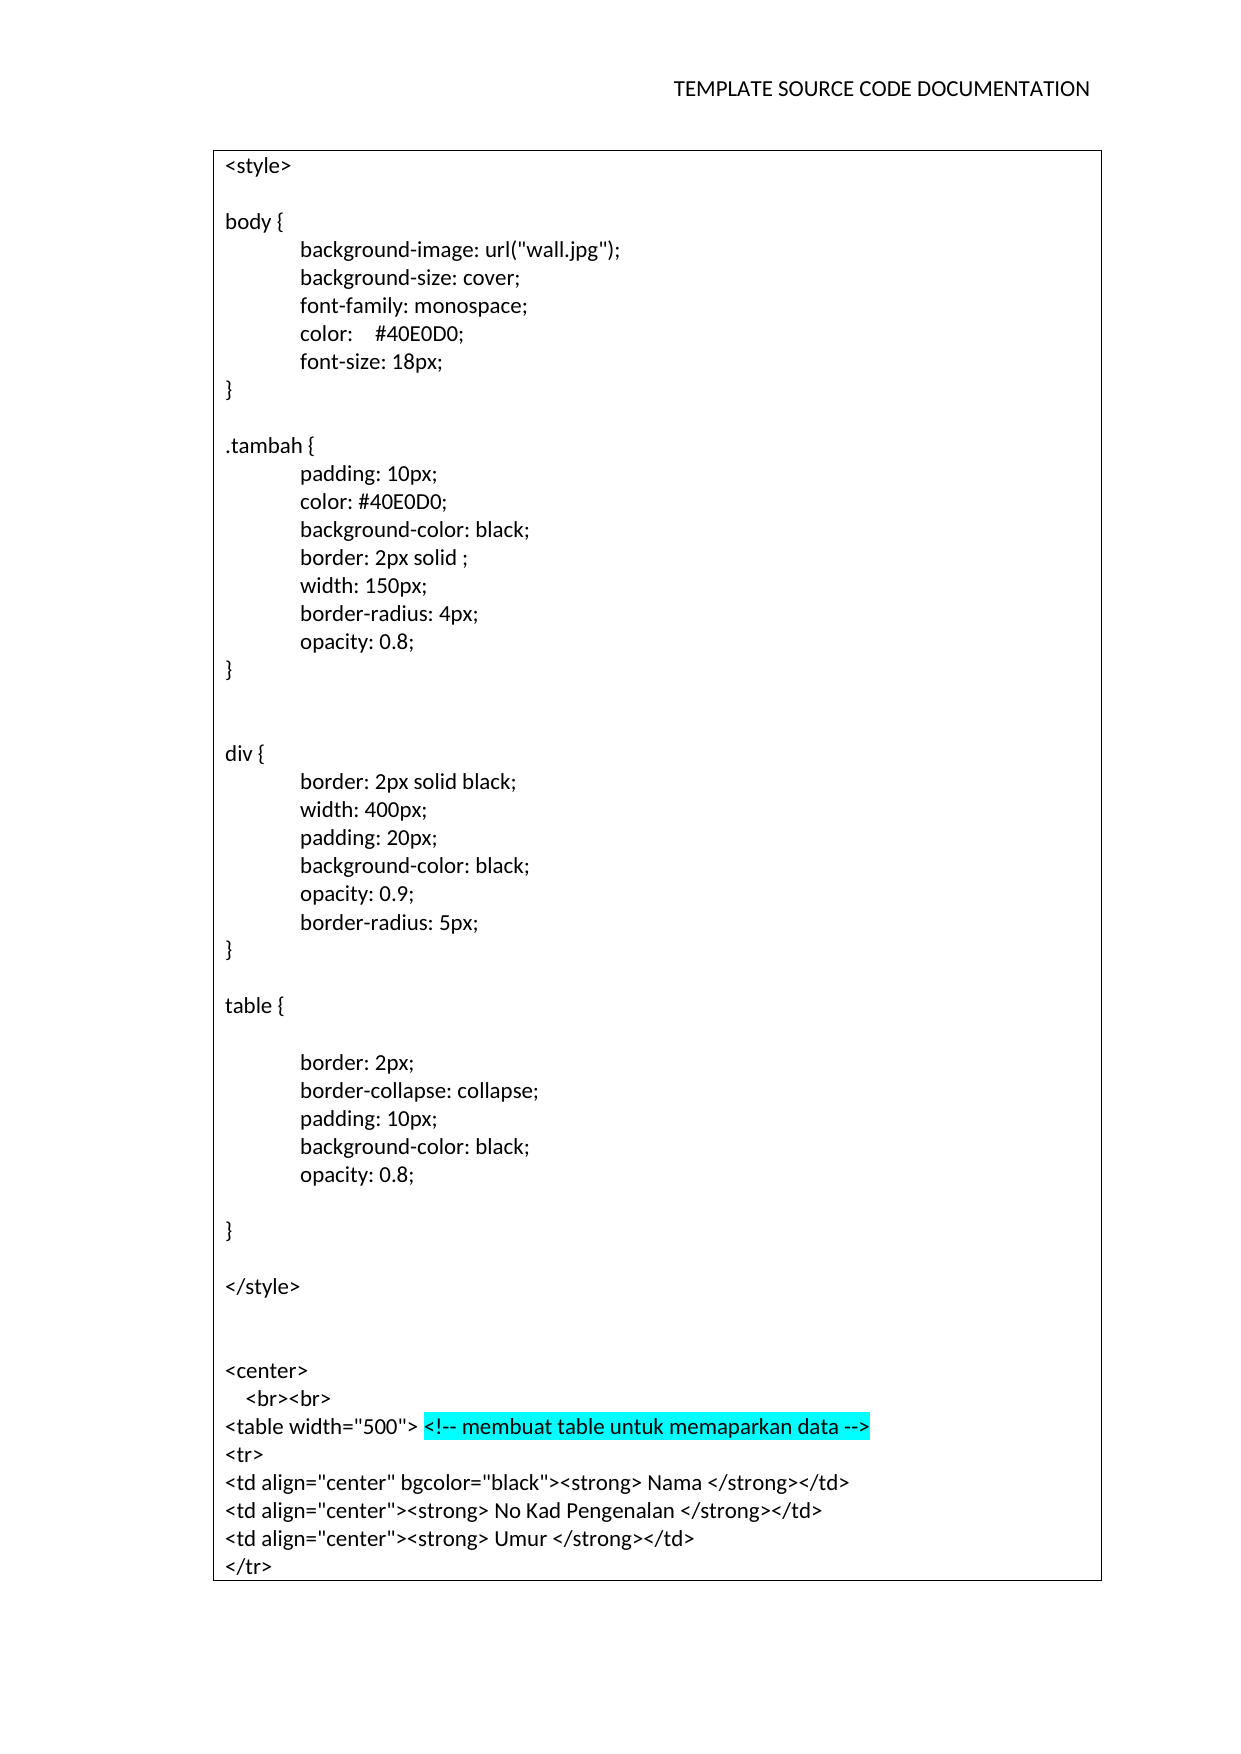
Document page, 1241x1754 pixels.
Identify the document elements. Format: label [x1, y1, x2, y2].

table_header [214, 151, 1101, 1580]
